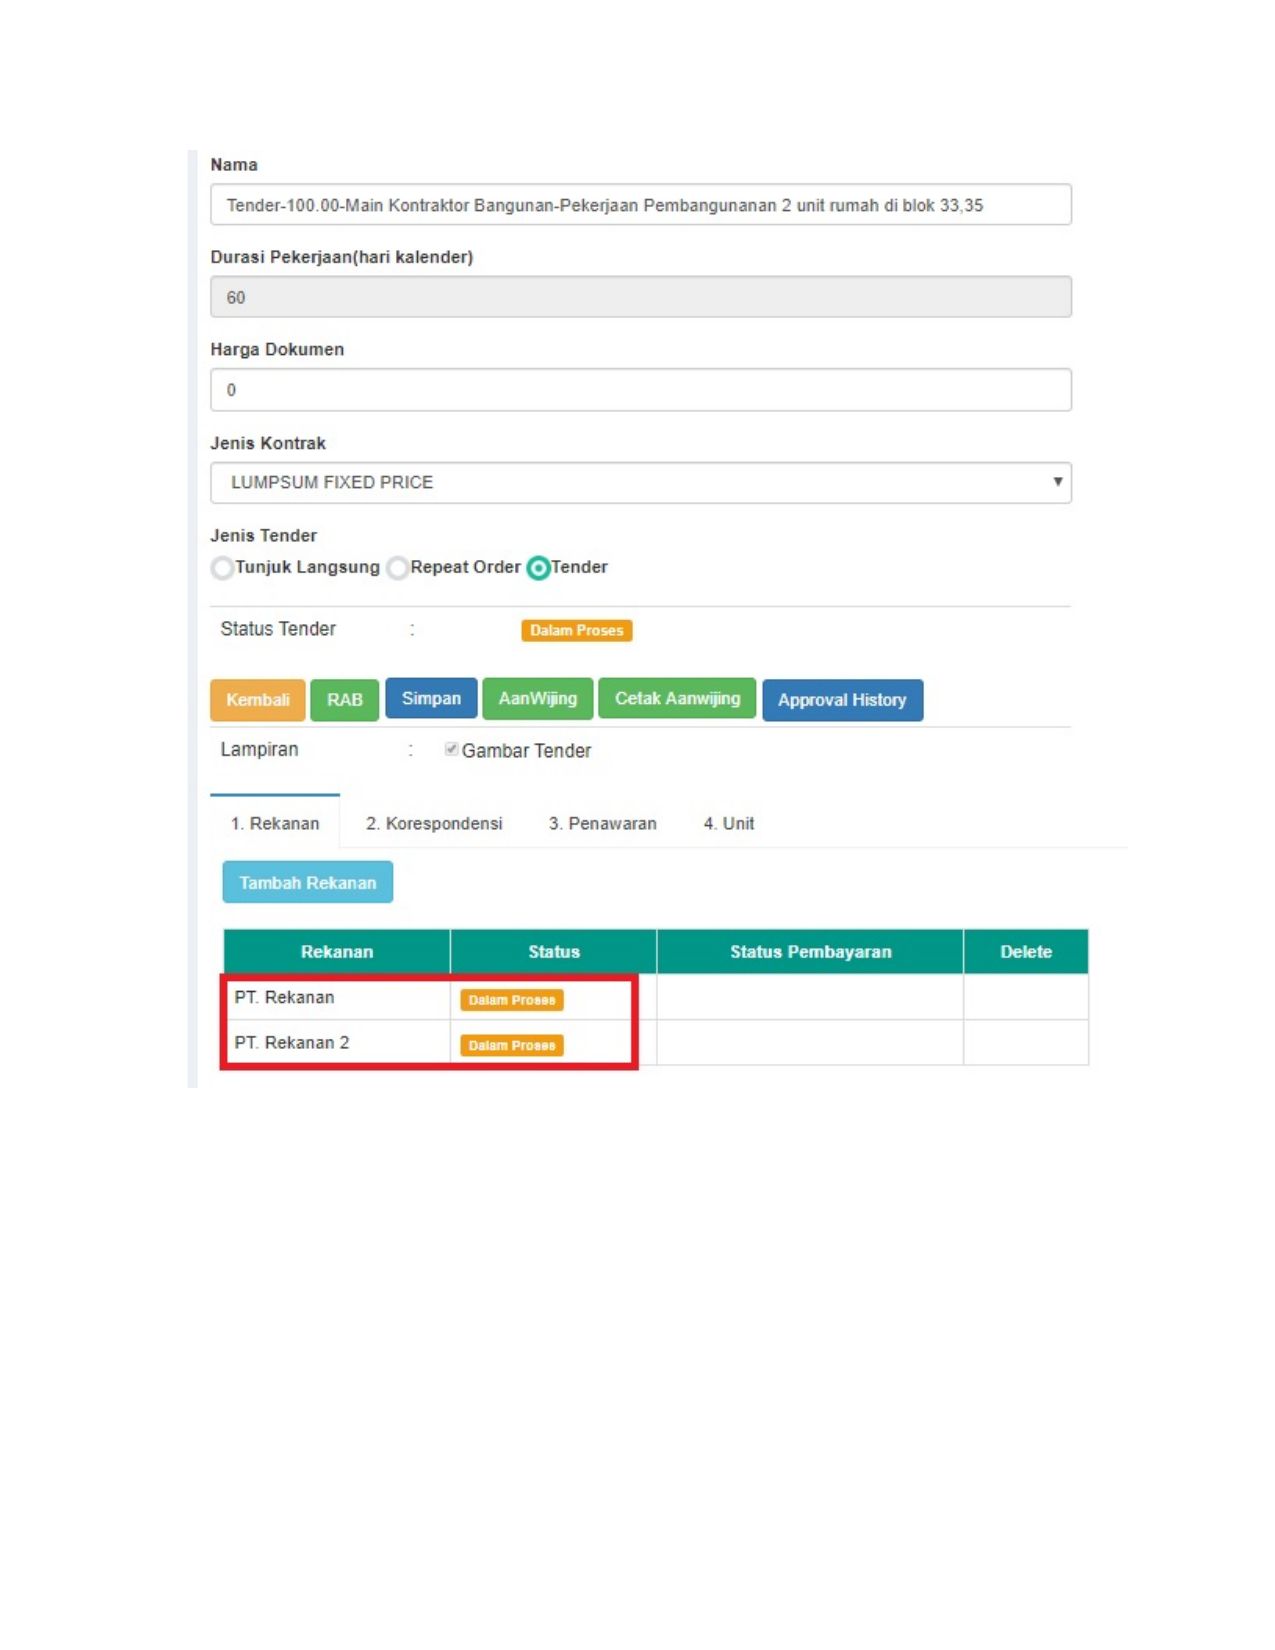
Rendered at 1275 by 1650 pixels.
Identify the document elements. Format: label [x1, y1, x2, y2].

picture [187, 150, 1129, 1088]
